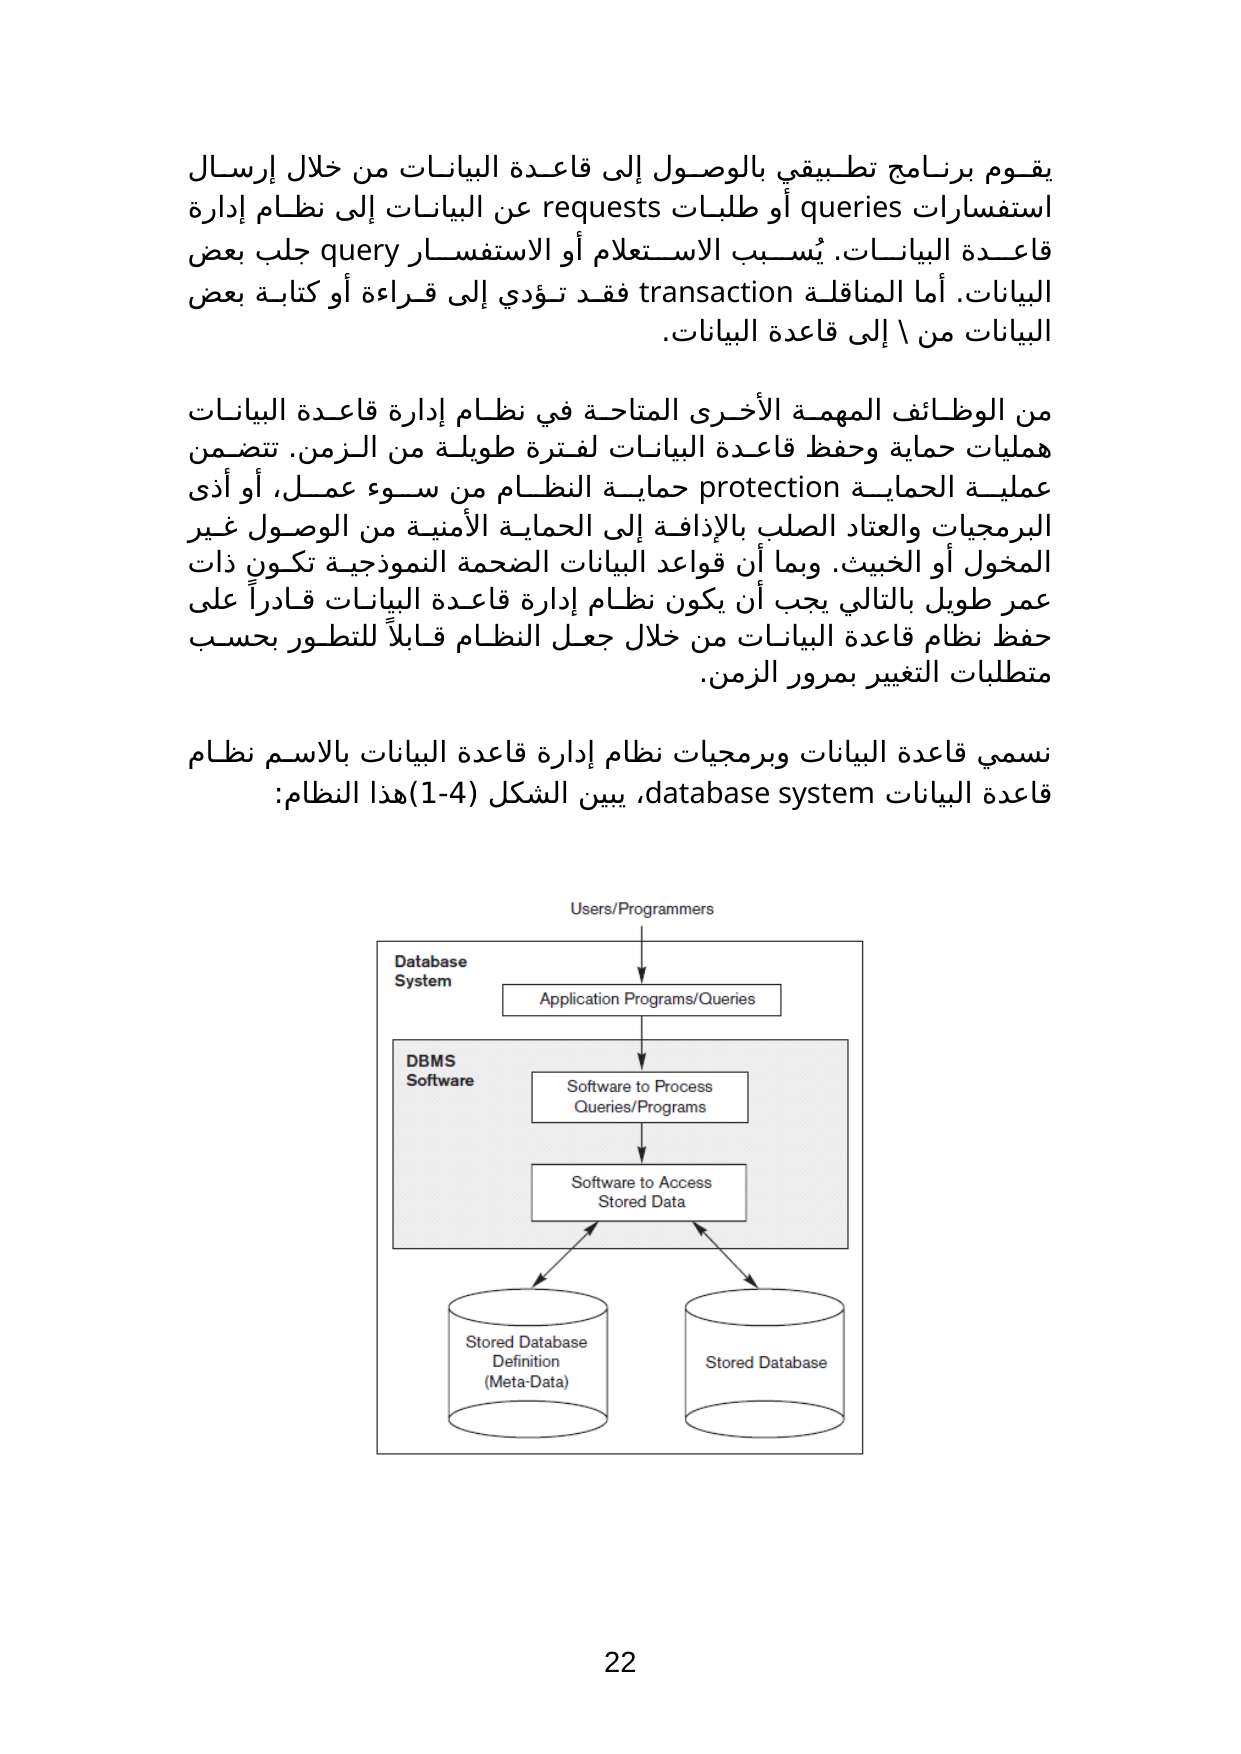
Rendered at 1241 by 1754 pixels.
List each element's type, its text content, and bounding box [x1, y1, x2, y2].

text نسمي قاعدة البيانات وبرمجيات نظام إدارة قاعدة البيانات بالاسم نظام قاعدة البيانات database system، يبين الشكل (4-1)هذا النظام: [187, 735, 1053, 812]
text يقوم برنامج تطبيقي بالوصول إلى قاعدة البيانات من خلال إرسال استفسارات queries أو طلبات requests عن البيانات إلى نظام إدارة قاعدة البيانات. يُسبب الاستعلام أو الاستفسار query جلب بعض البيانات. أما المناقلة transaction فقد تؤدي إلى قراءة أو كتابة بعض البيانات من \ إلى قاعدة البيانات. [187, 150, 1053, 348]
text من الوظائف المهمة الأخرى المتاحة في نظام إدارة قاعدة البيانات همليات حماية وحفظ قاعدة البيانات لفترة طويلة من الزمن. تتضمن عملية الحماية protection حماية النظام من سوء عمل، أو أذى البرمجيات والعتاد الصلب بالإذافة إلى الحماية الأمنية من الوصول غير المخول أو الخبيث. وبما أن قواعد البيانات الضحمة النموذجية تكون ذات عمر طويل بالتالي يجب أن يكون نظام إدارة قاعدة البيانات قادراً على حفظ نظام قاعدة البيانات من خلال جعل النظام قابلاً للتطور بحسب متطلبات التغيير بمرور الزمن. [187, 393, 1053, 690]
picture [373, 900, 866, 1457]
